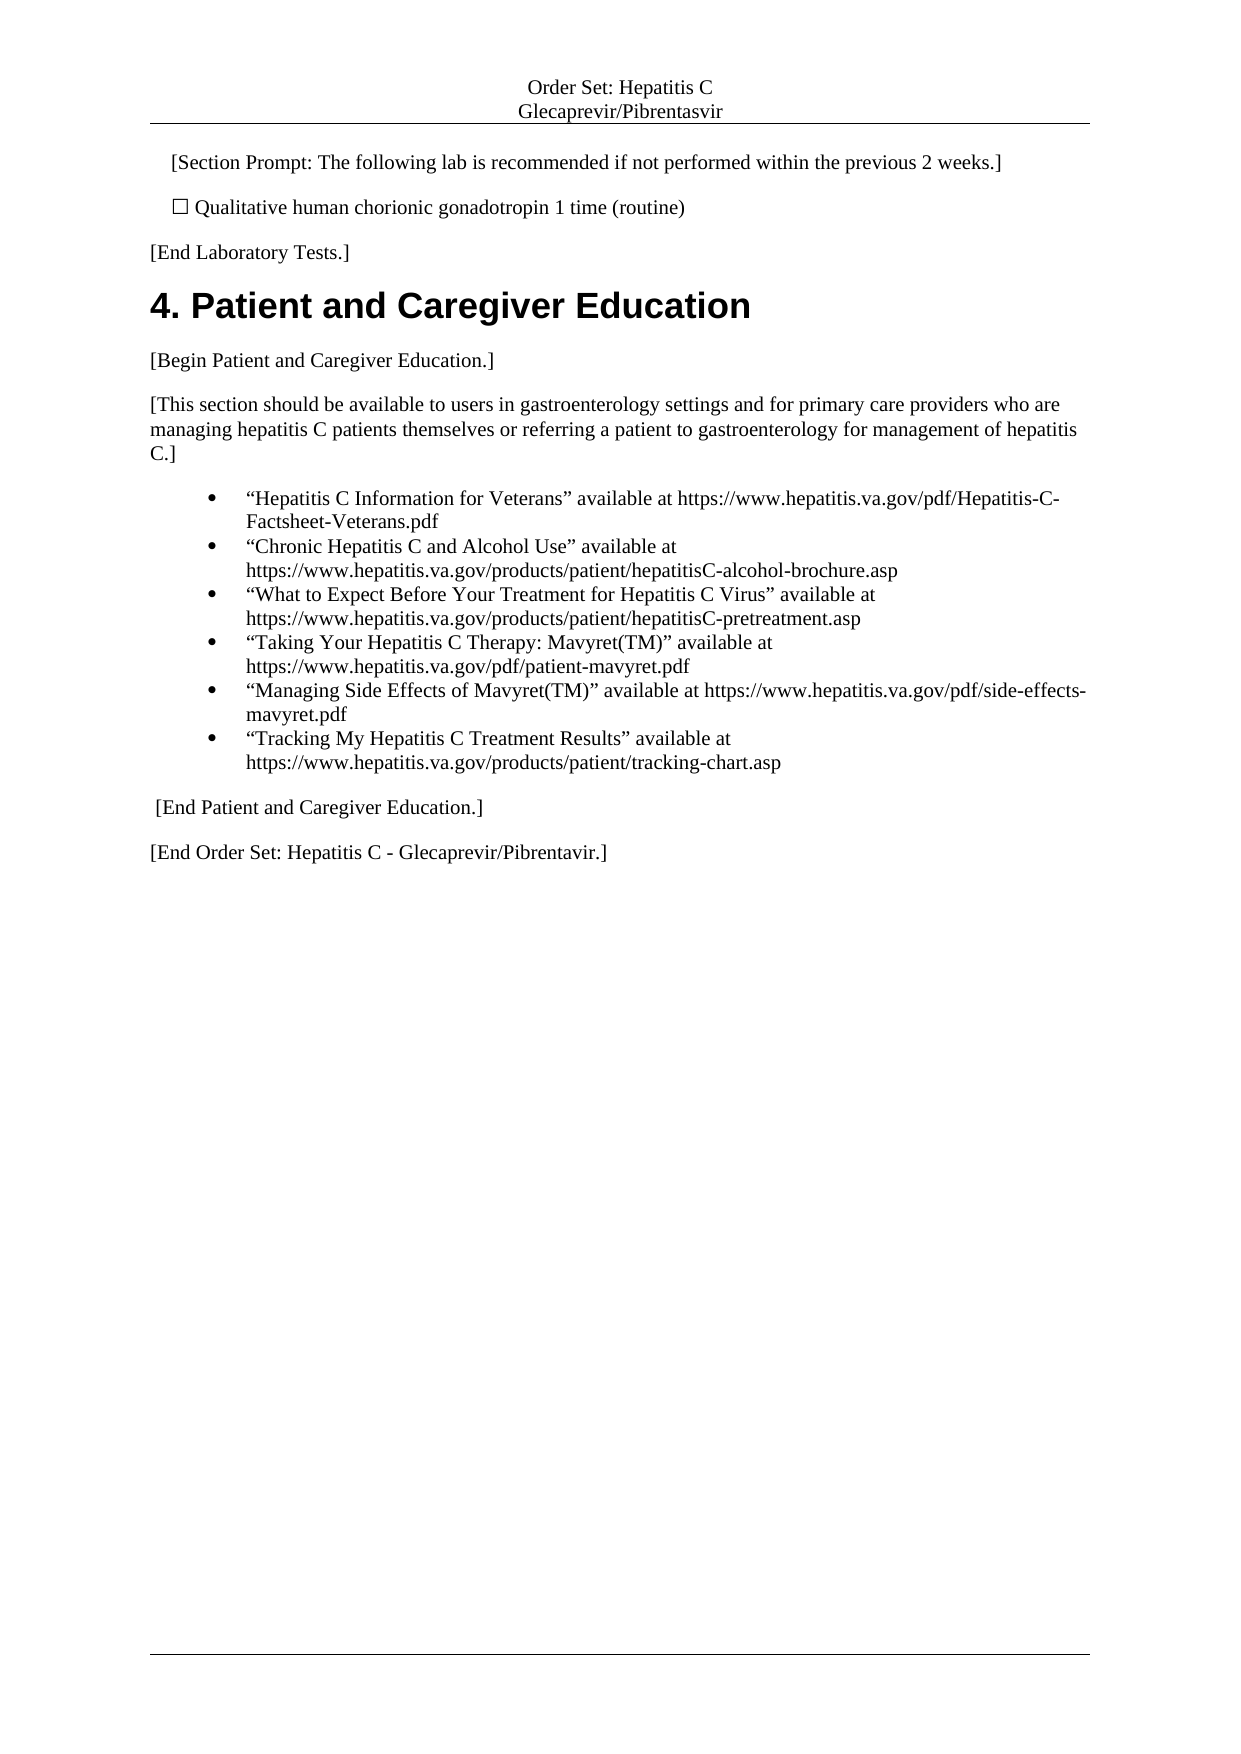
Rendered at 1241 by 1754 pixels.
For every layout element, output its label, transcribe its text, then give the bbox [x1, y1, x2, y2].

text [End Laboratory Tests.] [150, 240, 1090, 264]
text [Begin Patient and Caregiver Education.] [150, 347, 1090, 372]
list “What to Expect Before Your Treatment for Hepatitis C Virus” available at https://www.hepatitis.va.gov/products/patient/hepatitisC-pretreatment.asp [208, 582, 1090, 630]
list “Managing Side Effects of Mavyret(TM)” available at https://www.hepatitis.va.gov/pdf/side-effects-mavyret.pdf [208, 678, 1090, 726]
list “Hepatitis C Information for Veterans” available at https://www.hepatitis.va.gov/pdf/Hepatitis-C-Factsheet-Veterans.pdf [208, 485, 1090, 533]
text ☐ Qualitative human chorionic gonadotropin 1 time (routine) [171, 195, 1090, 219]
text 4. Patient and Caregiver Education [150, 285, 1090, 327]
list “Chronic Hepatitis C and Alcohol Use” available at https://www.hepatitis.va.gov/products/patient/hepatitisC-alcohol-brochure.asp [208, 533, 1090, 582]
list “Tracking My Hepatitis C Treatment Results” available at https://www.hepatitis.va.gov/products/patient/tracking-chart.asp [208, 726, 1090, 774]
text [End Patient and Caregiver Education.] [150, 795, 1090, 819]
text [Section Prompt: The following lab is recommended if not performed within the previous 2 weeks.] [171, 150, 1090, 174]
list “Taking Your Hepatitis C Therapy: Mavyret(TM)” available at https://www.hepatitis.va.gov/pdf/patient-mavyret.pdf [208, 630, 1090, 678]
text [This section should be available to users in gastroenterology settings and for primary care providers who are managing hepatitis C patients themselves or referring a patient to gastroenterology for management of hepatitis C.] [150, 392, 1090, 464]
text [End Order Set: Hepatitis C - Glecaprevir/Pibrentavir.] [150, 840, 1090, 864]
